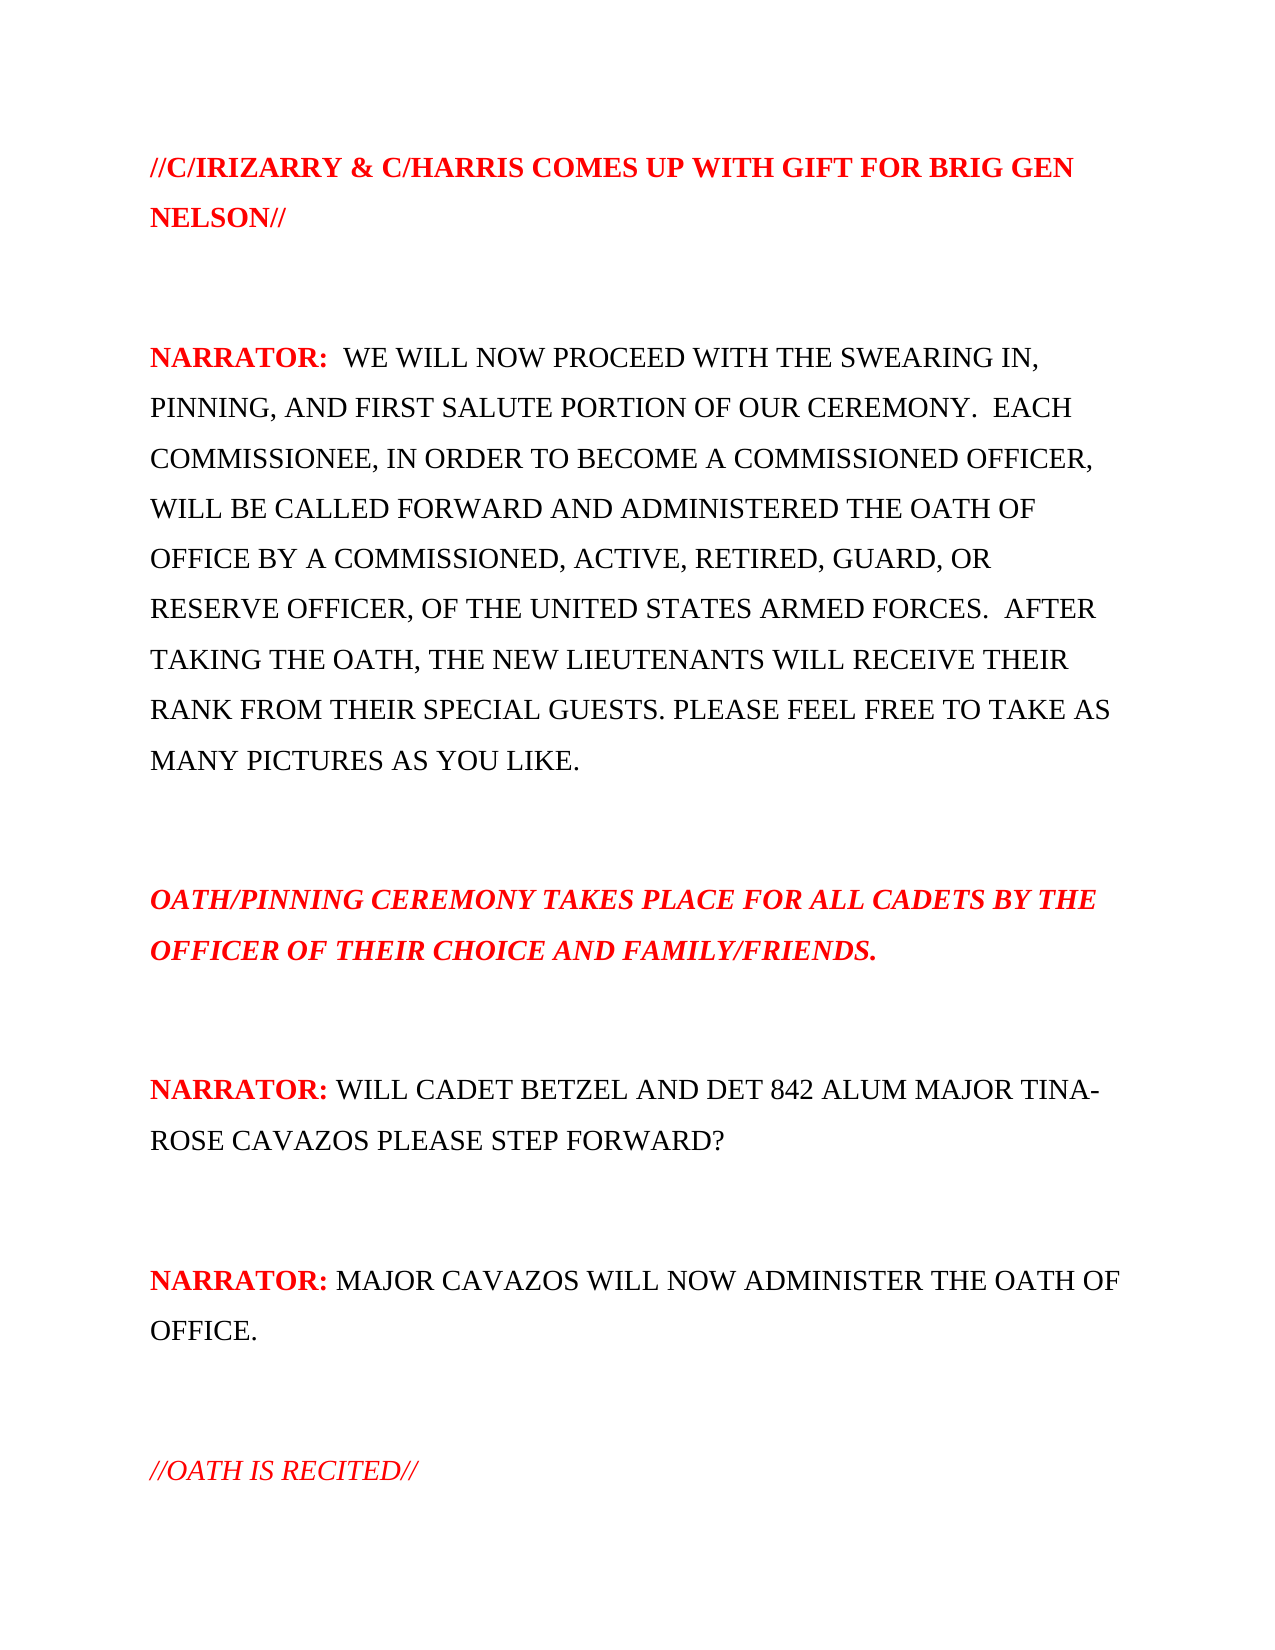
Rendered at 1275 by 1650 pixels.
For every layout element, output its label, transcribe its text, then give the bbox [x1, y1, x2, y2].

text OATH/PINNING CEREMONY TAKES PLACE FOR ALL CADETS BY THE OFFICER OF THEIR CHOICE AND FAMILY/FRIENDS. [150, 882, 1125, 966]
text NARRATOR: MAJOR CAVAZOS WILL NOW ADMINISTER THE OATH OF OFFICE. [150, 1263, 1125, 1346]
text NARRATOR: WILL CADET BETZEL AND DET 842 ALUM MAJOR TINA-ROSE CAVAZOS PLEASE STEP FORWARD? [150, 1072, 1125, 1156]
text NARRATOR: WE WILL NOW PROCEED WITH THE SWEARING IN, PINNING, AND FIRST SALUTE PORTION OF OUR CEREMONY. EACH COMMISSIONEE, IN ORDER TO BECOME A COMMISSIONED OFFICER, WILL BE CALLED FORWARD AND ADMINISTERED THE OATH OF OFFICE BY A COMMISSIONED, ACTIVE, RETIRED, GUARD, OR RESERVE OFFICER, OF THE UNITED STATES ARMED FORCES. AFTER TAKING THE OATH, THE NEW LIEUTENANTS WILL RECEIVE THEIR RANK FROM THEIR SPECIAL GUESTS. PLEASE FEEL FREE TO TAKE AS MANY PICTURES AS YOU LIKE. [150, 340, 1125, 776]
text //OATH IS RECITED// [150, 1453, 1125, 1486]
text //C/IRIZARRY & C/HARRIS COMES UP WITH GIFT FOR BRIG GEN NELSON// [150, 150, 1125, 234]
